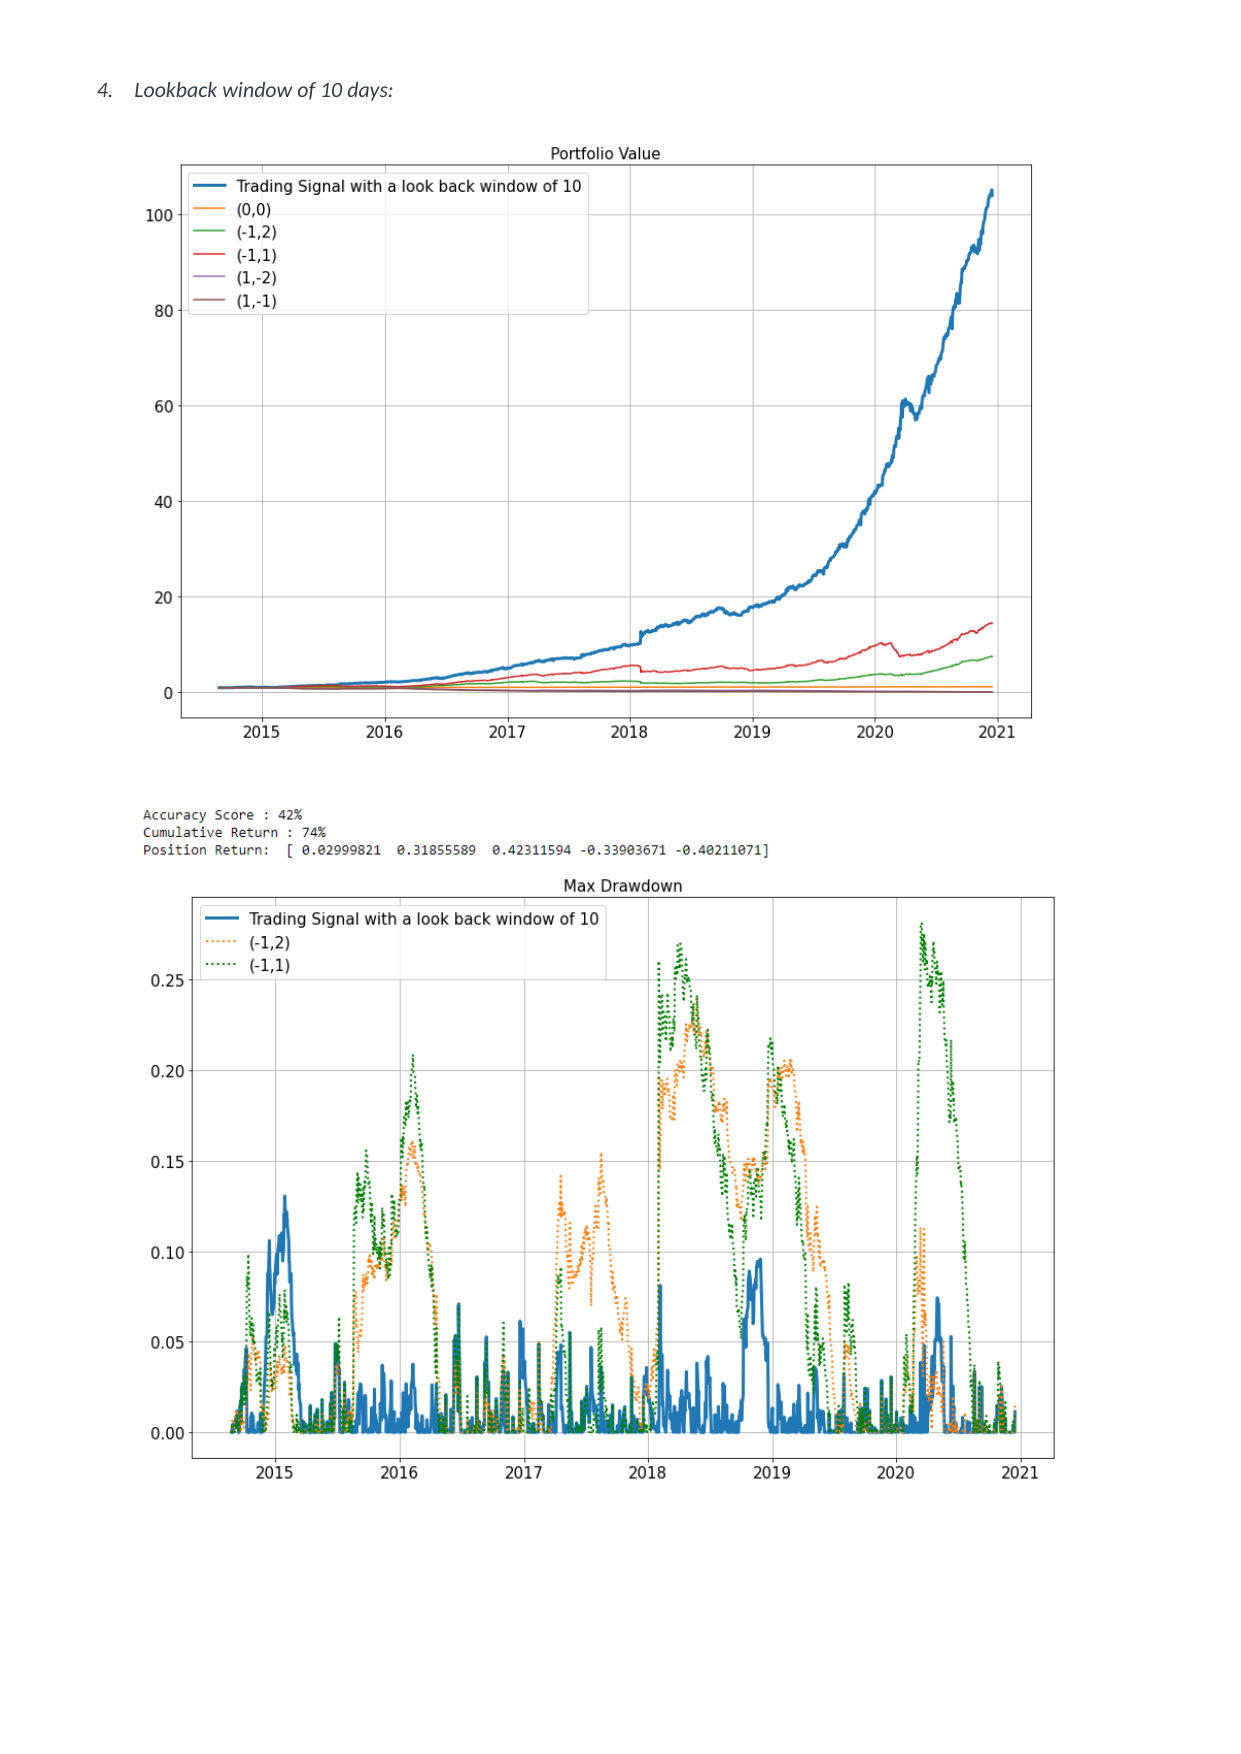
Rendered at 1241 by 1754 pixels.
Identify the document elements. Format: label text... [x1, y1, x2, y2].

picture [134, 137, 1090, 752]
picture [134, 804, 1100, 1493]
list Lookback window of 10 days: [97, 71, 1181, 108]
